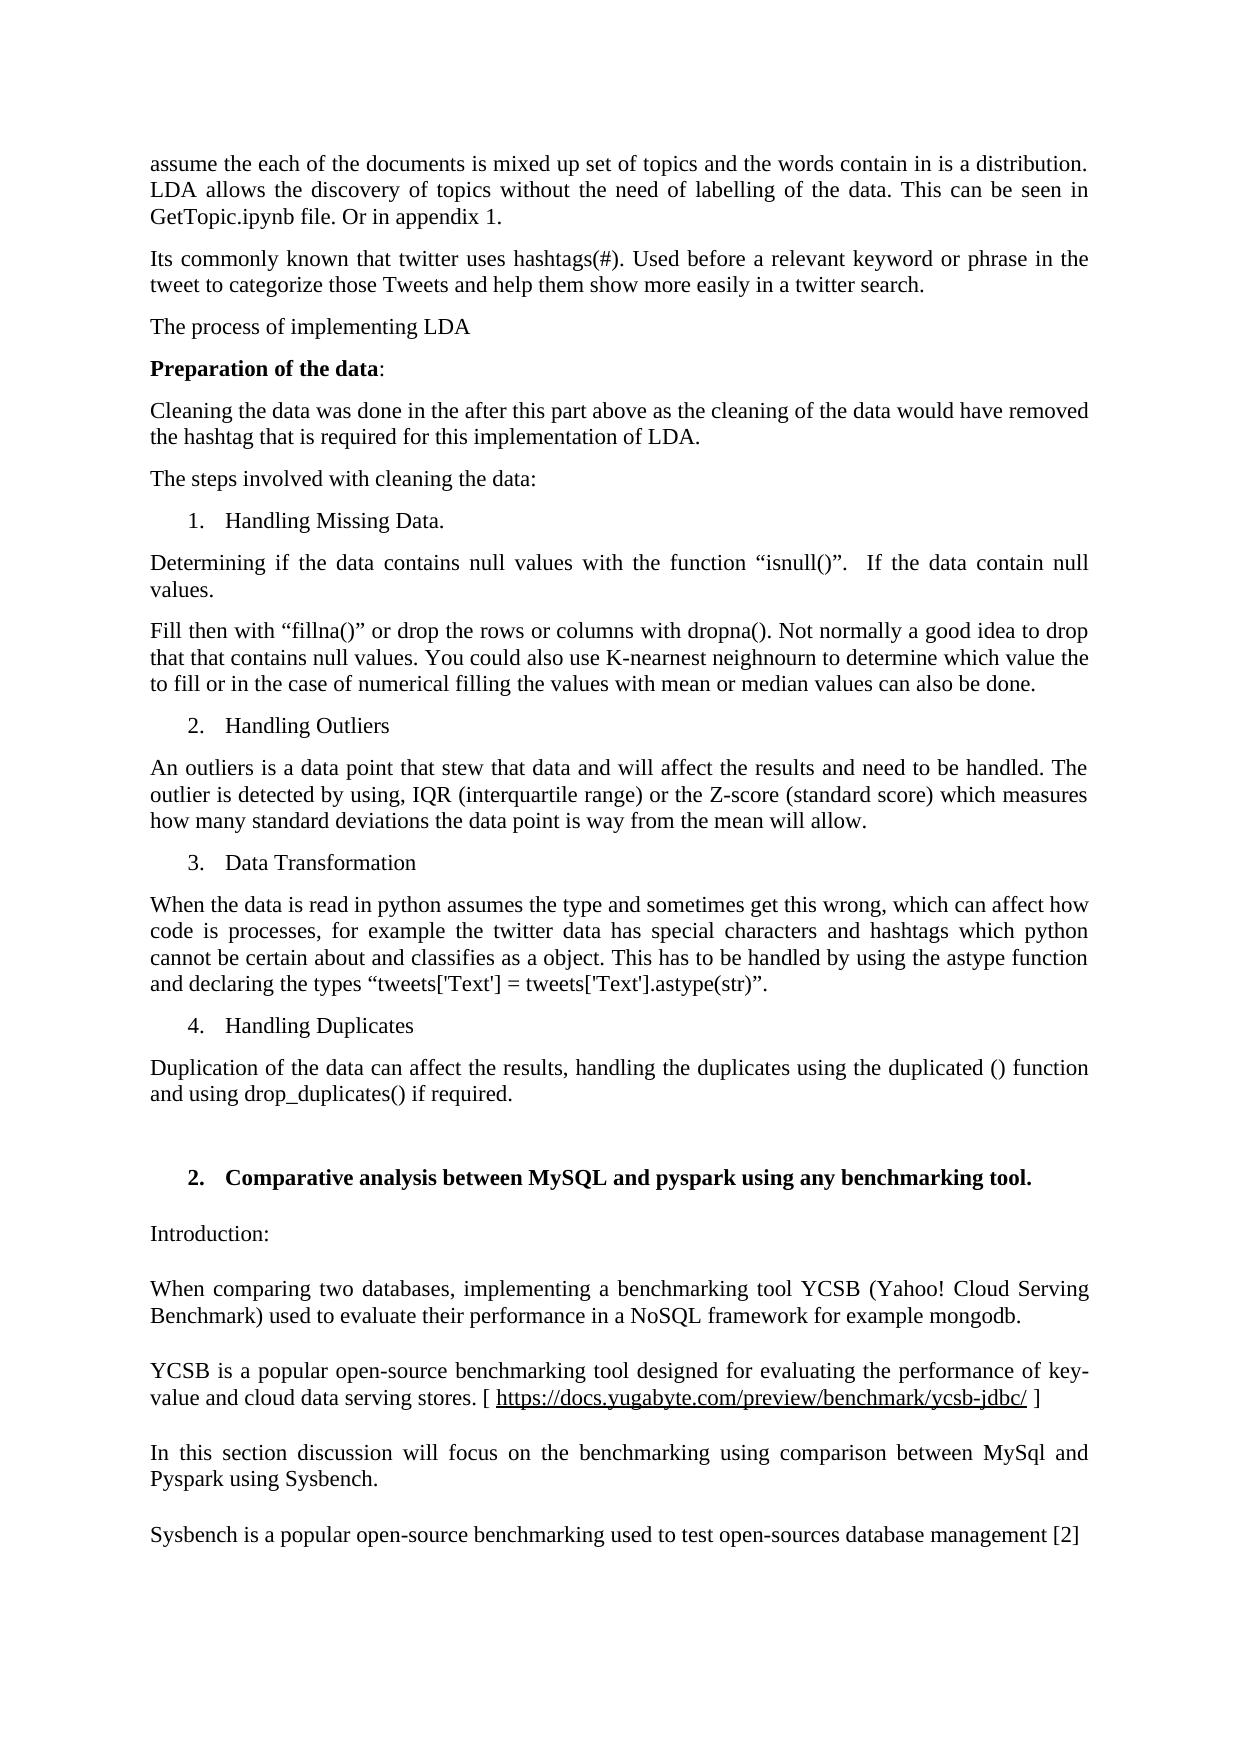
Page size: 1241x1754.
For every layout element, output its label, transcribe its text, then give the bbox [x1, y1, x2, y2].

text Sysbench is a popular open-source benchmarking used to test open-sources database management [2] [150, 1521, 1090, 1547]
text In this section discussion will focus on the benchmarking using comparison between MySql and Pyspark using Sysbench. [150, 1439, 1090, 1492]
text When the data is read in python assumes the type and sometimes get this wrong, which can affect how code is processes, for example the twitter data has special characters and hashtags which python cannot be certain about and classifies as a object. This has to be handled by using the astype function and declaring the types “tweets['Text'] = tweets['Text'].astype(str)”. [150, 891, 1090, 996]
list Handling Duplicates [187, 1012, 1090, 1038]
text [150, 150, 1090, 229]
text The process of implementing LDA [150, 313, 1090, 339]
text Duplication of the data can affect the results, handling the duplicates using the duplicated () function and using drop_duplicates() if required. [150, 1054, 1090, 1107]
text YCSB is a popular open-source benchmarking tool designed for evaluating the performance of key-value and cloud data serving stores. [ https://docs.yugabyte.com/preview/benchmark/ycsb-jdbc/ ] [150, 1357, 1090, 1410]
list Data Transformation [187, 849, 1090, 875]
text Cleaning the data was done in the after this part above as the cleaning of the data would have removed the hashtag that is required for this implementation of LDA. [150, 397, 1090, 450]
text When comparing two databases, implementing a benchmarking tool YCSB (Yahoo! Cloud Serving Benchmark) used to evaluate their performance in a NoSQL framework for example mongodb. [150, 1275, 1090, 1328]
list Handling Missing Data. [187, 507, 1090, 534]
text Determining if the data contains null values with the function “isnull()”. If the data contain null values. [150, 549, 1090, 602]
text Introduction: [150, 1220, 1090, 1246]
text Preparation of the data: [150, 355, 1090, 381]
text The steps involved with cleaning the data: [150, 465, 1090, 492]
text Its commonly known that twitter uses hashtags(#). Used before a relevant keyword or phrase in the tweet to categorize those Tweets and help them show more easily in a twitter search. [150, 245, 1090, 297]
list Comparative analysis between MySQL and pyspark using any benchmarking tool. [187, 1164, 1090, 1191]
text An outliers is a data point that stew that data and will affect the results and need to be handled. The outlier is detected by using, IQR (interquartile range) or the Z-score (standard score) which measures how many standard deviations the data point is way from the mean will allow. [150, 754, 1090, 833]
text Fill then with “fillna()” or drop the rows or columns with dropna(). Not normally a good idea to drop that that contains null values. You could also use K-nearnest neighnourn to determine which value the to fill or in the case of numerical filling the values with mean or median values can also be done. [150, 618, 1090, 697]
list Handling Outliers [187, 712, 1090, 739]
